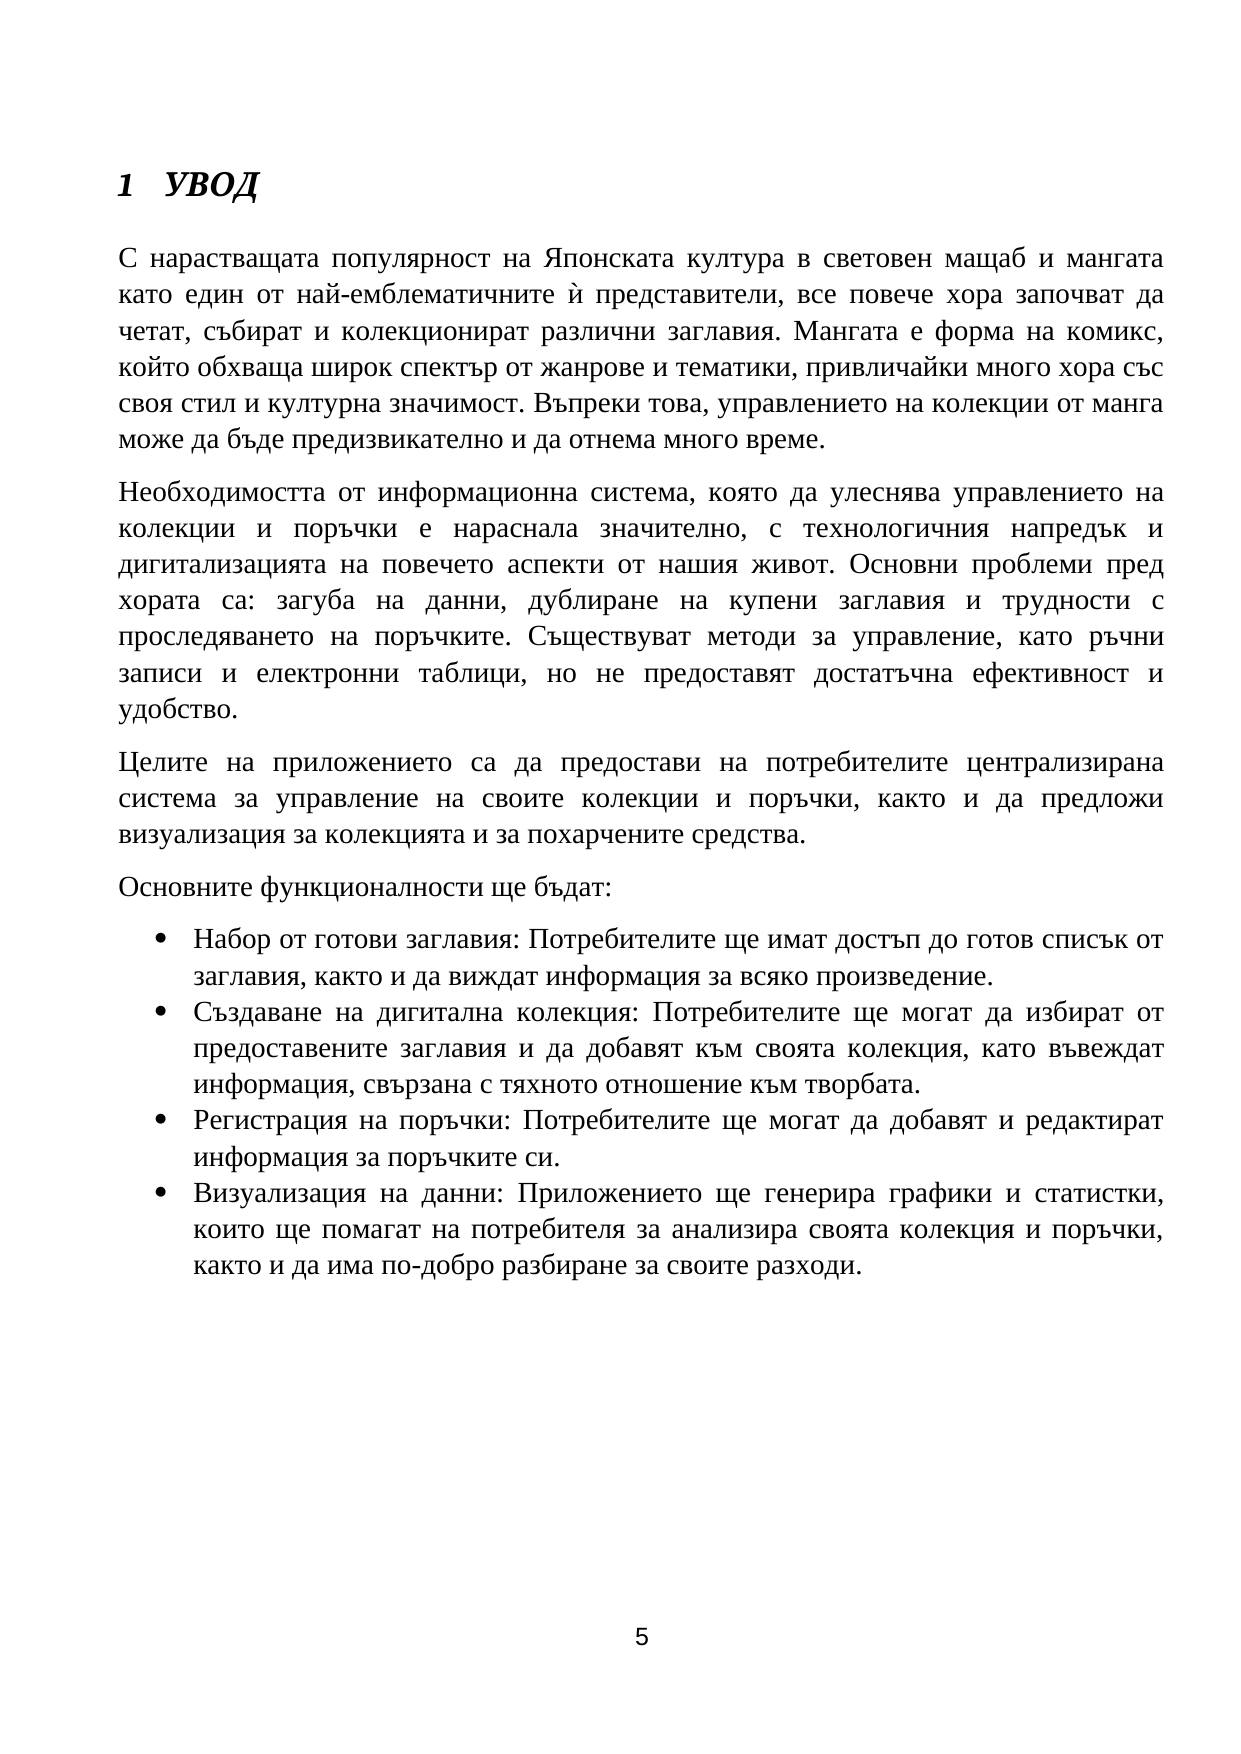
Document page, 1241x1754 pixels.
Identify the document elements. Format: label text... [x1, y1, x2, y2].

text Необходимостта от информационна система, която да улеснява управлението на колекции и поръчки е нараснала значително, с технологичния напредък и дигитализацията на повечето аспекти от нашия живот. Основни проблеми пред хората са: загуба на данни, дублиране на купени заглавия и трудности с проследяването на поръчките. Съществуват методи за управление, като ръчни записи и електронни таблици, но не предоставят достатъчна ефективност и удобство. [118, 474, 1165, 724]
list Създаване на дигитална колекция: Потребителите ще могат да избират от предоставените заглавия и да добавят към своята колекция, като въвеждат информация, свързана с тяхното отношение към творбата. [156, 994, 1165, 1100]
list Набор от готови заглавия: Потребителите ще имат достъп до готов списък от заглавия, както и да виждат информация за всяко произведение. [156, 922, 1165, 991]
subtitle УВОД [118, 166, 1165, 204]
list Визуализация на данни: Приложението ще генерира графики и статистки, които ще помагат на потребителя за анализира своята колекция и поръчки, както и да има по-добро разбиране за своите разходи. [156, 1175, 1165, 1281]
text С нарастващата популярност на Японската култура в световен мащаб и мангата като един от най-емблематичните ѝ представители, все повече хора започват да четат, събират и колекционират различни заглавия. Мангата е форма на комикс, който обхваща широк спектър от жанрове и тематики, привличайки много хора със своя стил и културна значимост. Въпреки това, управлението на колекции от манга може да бъде предизвикателно и да отнема много време. [118, 240, 1165, 455]
text Целите на приложението са да предостави на потребителите централизирана система за управление на своите колекции и поръчки, както и да предложи визуализация за колекцията и за похарчените средства. [118, 744, 1165, 849]
list Регистрация на поръчки: Потребителите ще могат да добавят и редактират информация за поръчките си. [156, 1102, 1165, 1172]
text Основните функционалности ще бъдат: [118, 869, 1165, 902]
